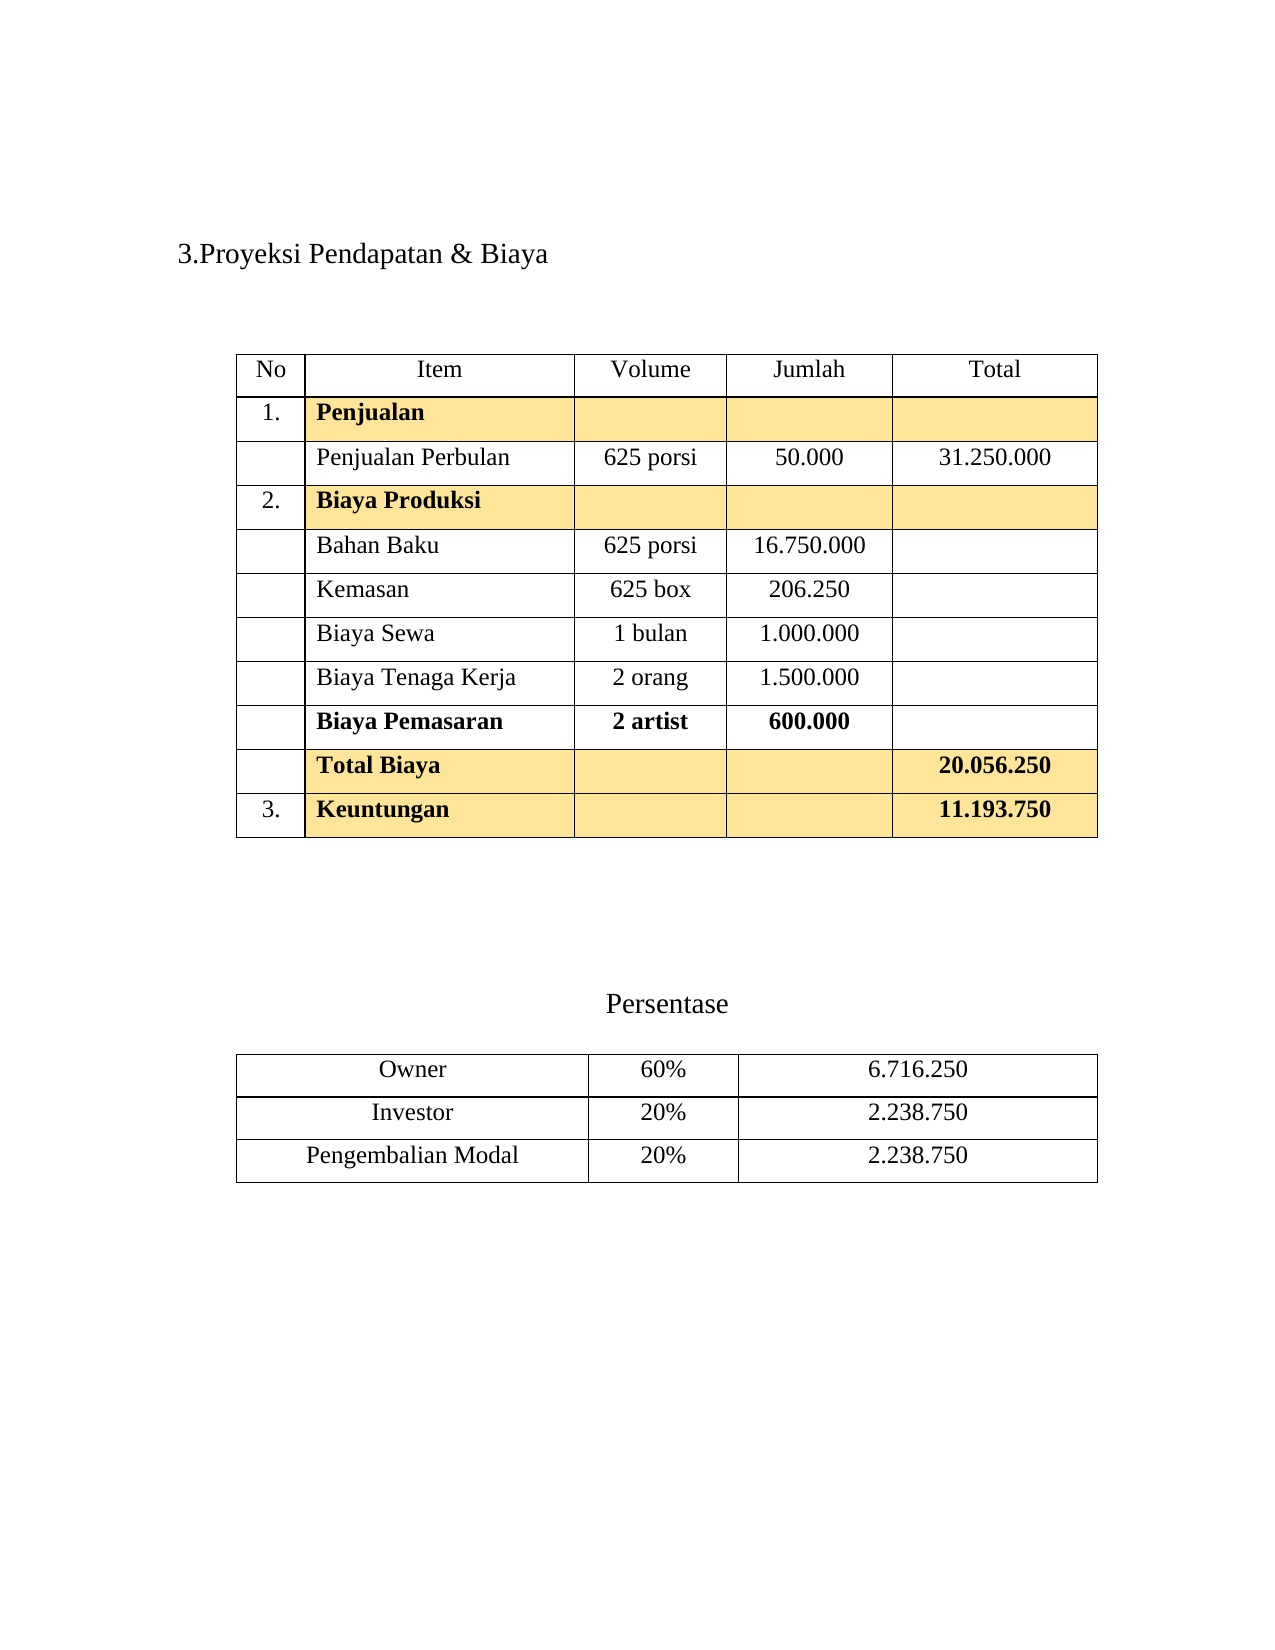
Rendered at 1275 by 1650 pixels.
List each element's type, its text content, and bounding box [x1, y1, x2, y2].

table_cell [237, 530, 304, 573]
table_cell [237, 706, 304, 749]
table_cell [575, 486, 726, 529]
table_cell 1. [237, 398, 304, 441]
table_header Volume [575, 355, 726, 396]
table_cell 2 artist [575, 706, 726, 749]
table_cell [237, 618, 304, 661]
table_cell [575, 794, 726, 837]
table_cell [575, 398, 726, 441]
table_cell Pengembalian Modal [237, 1140, 588, 1182]
table_cell 625 porsi [575, 442, 726, 484]
table_cell Keuntungan [306, 794, 574, 837]
table_cell 20% [589, 1140, 738, 1182]
table_cell 625 porsi [575, 530, 726, 573]
table_cell [893, 530, 1097, 573]
table_cell [237, 574, 304, 617]
table_cell [893, 618, 1097, 661]
table_cell [237, 662, 304, 705]
table_cell Kemasan [306, 574, 574, 617]
table_header 6.716.250 [739, 1055, 1097, 1096]
table_cell [893, 706, 1097, 749]
table_cell Biaya Tenaga Kerja [306, 662, 574, 705]
table_cell 2.238.750 [739, 1098, 1097, 1139]
table_cell [727, 750, 892, 793]
table_header 60% [589, 1055, 738, 1096]
table_cell [575, 750, 726, 793]
table_cell [893, 486, 1097, 529]
table_header Total [893, 355, 1097, 396]
text Persentase [236, 986, 1098, 1020]
table_cell Biaya Sewa [306, 618, 574, 661]
table_cell 1.500.000 [727, 662, 892, 705]
table_cell 600.000 [727, 706, 892, 749]
table_cell 625 box [575, 574, 726, 617]
table_cell 11.193.750 [893, 794, 1097, 837]
table_cell [893, 574, 1097, 617]
table_cell 3. [237, 794, 304, 837]
table_header Item [306, 355, 574, 396]
table_cell 206.250 [727, 574, 892, 617]
table_cell Penjualan [306, 398, 574, 441]
table_header Jumlah [727, 355, 892, 396]
table_cell 1 bulan [575, 618, 726, 661]
table_header No [237, 355, 304, 396]
table_cell Investor [237, 1098, 588, 1139]
table_cell 20% [589, 1098, 738, 1139]
table_cell Biaya Produksi [306, 486, 574, 529]
list 3.Proyeksi Pendapatan & Biaya [177, 236, 1098, 270]
table_cell [727, 398, 892, 441]
table_cell 20.056.250 [893, 750, 1097, 793]
table_cell [893, 662, 1097, 705]
table_cell 16.750.000 [727, 530, 892, 573]
table_header Owner [237, 1055, 588, 1096]
table_cell Bahan Baku [306, 530, 574, 573]
table_cell [893, 398, 1097, 441]
table_cell [237, 442, 304, 484]
table_cell 50.000 [727, 442, 892, 484]
table_cell [727, 486, 892, 529]
table_cell Penjualan Perbulan [306, 442, 574, 484]
table_cell Total Biaya [306, 750, 574, 793]
table_cell Biaya Pemasaran [306, 706, 574, 749]
table_cell [727, 794, 892, 837]
table_cell [237, 750, 304, 793]
table_cell 31.250.000 [893, 442, 1097, 484]
table_cell 1.000.000 [727, 618, 892, 661]
table_cell 2. [237, 486, 304, 529]
table_cell 2 orang [575, 662, 726, 705]
table_cell 2.238.750 [739, 1140, 1097, 1182]
